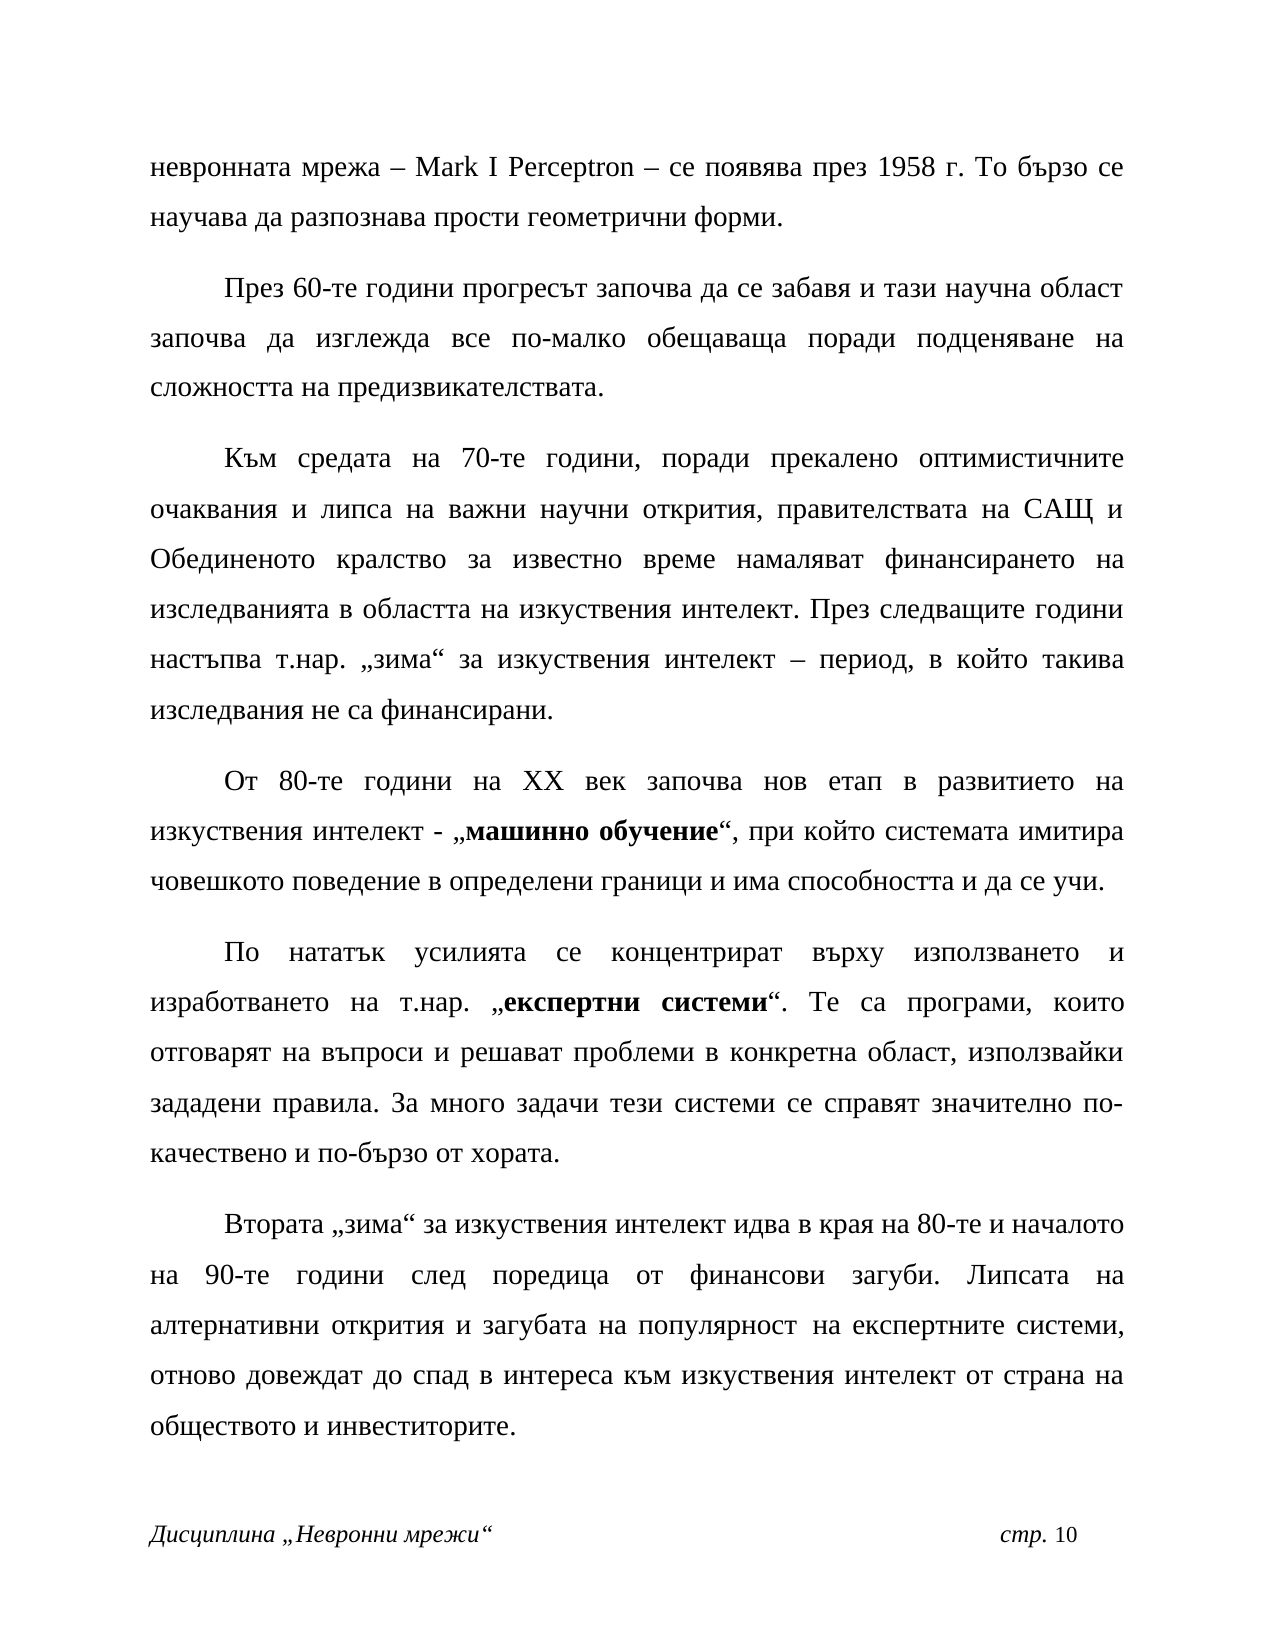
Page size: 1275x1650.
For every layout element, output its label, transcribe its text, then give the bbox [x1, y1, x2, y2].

text Втората „зима“ за изкуствения интелект идва в края на 80-те и началото на 90-те години след поредица от финансови загуби. Липсата на алтернативни открития и загубата на популярност на експертните системи, отново довеждат до спад в интереса към изкуствения интелект от страна на обществото и инвеститорите. [150, 1207, 1125, 1441]
text През 60-те години прогресът започва да се забавя и тази научна област започва да изглежда все по-малко обещаваща поради подценяване на сложността на предизвикателствата. [150, 270, 1124, 403]
text По нататък усилията се концентрират върху използването и изработването на т.нар. „експертни системи“. Те са програми, които отговарят на въпроси и решават проблеми в конкретна област, използвайки зададени правила. За много задачи тези системи се справят значително по- качествено и по-бързо от хората. [150, 934, 1125, 1169]
text От 80-те години на XX век започва нов етап в развитието на изкуствения интелект - „машинно обучение“, при който системата имитира човешкото поведение в определени граници и има способността и да се учи. [150, 763, 1124, 896]
text невронната мрежа – Mark I Perceptron – се появява през 1958 г. То бързо се научава да разпознава прости геометрични форми. [150, 149, 1125, 232]
text Към средата на 70-те години, поради прекалено оптимистичните очаквания и липса на важни научни открития, правителствата на САЩ и Обединеното кралство за известно време намаляват финансирането на изследванията в областта на изкуствения интелект. През следващите години настъпва т.нар. „зима“ за изкуствения интелект – период, в който такива изследвания не са финансирани. [150, 440, 1125, 726]
